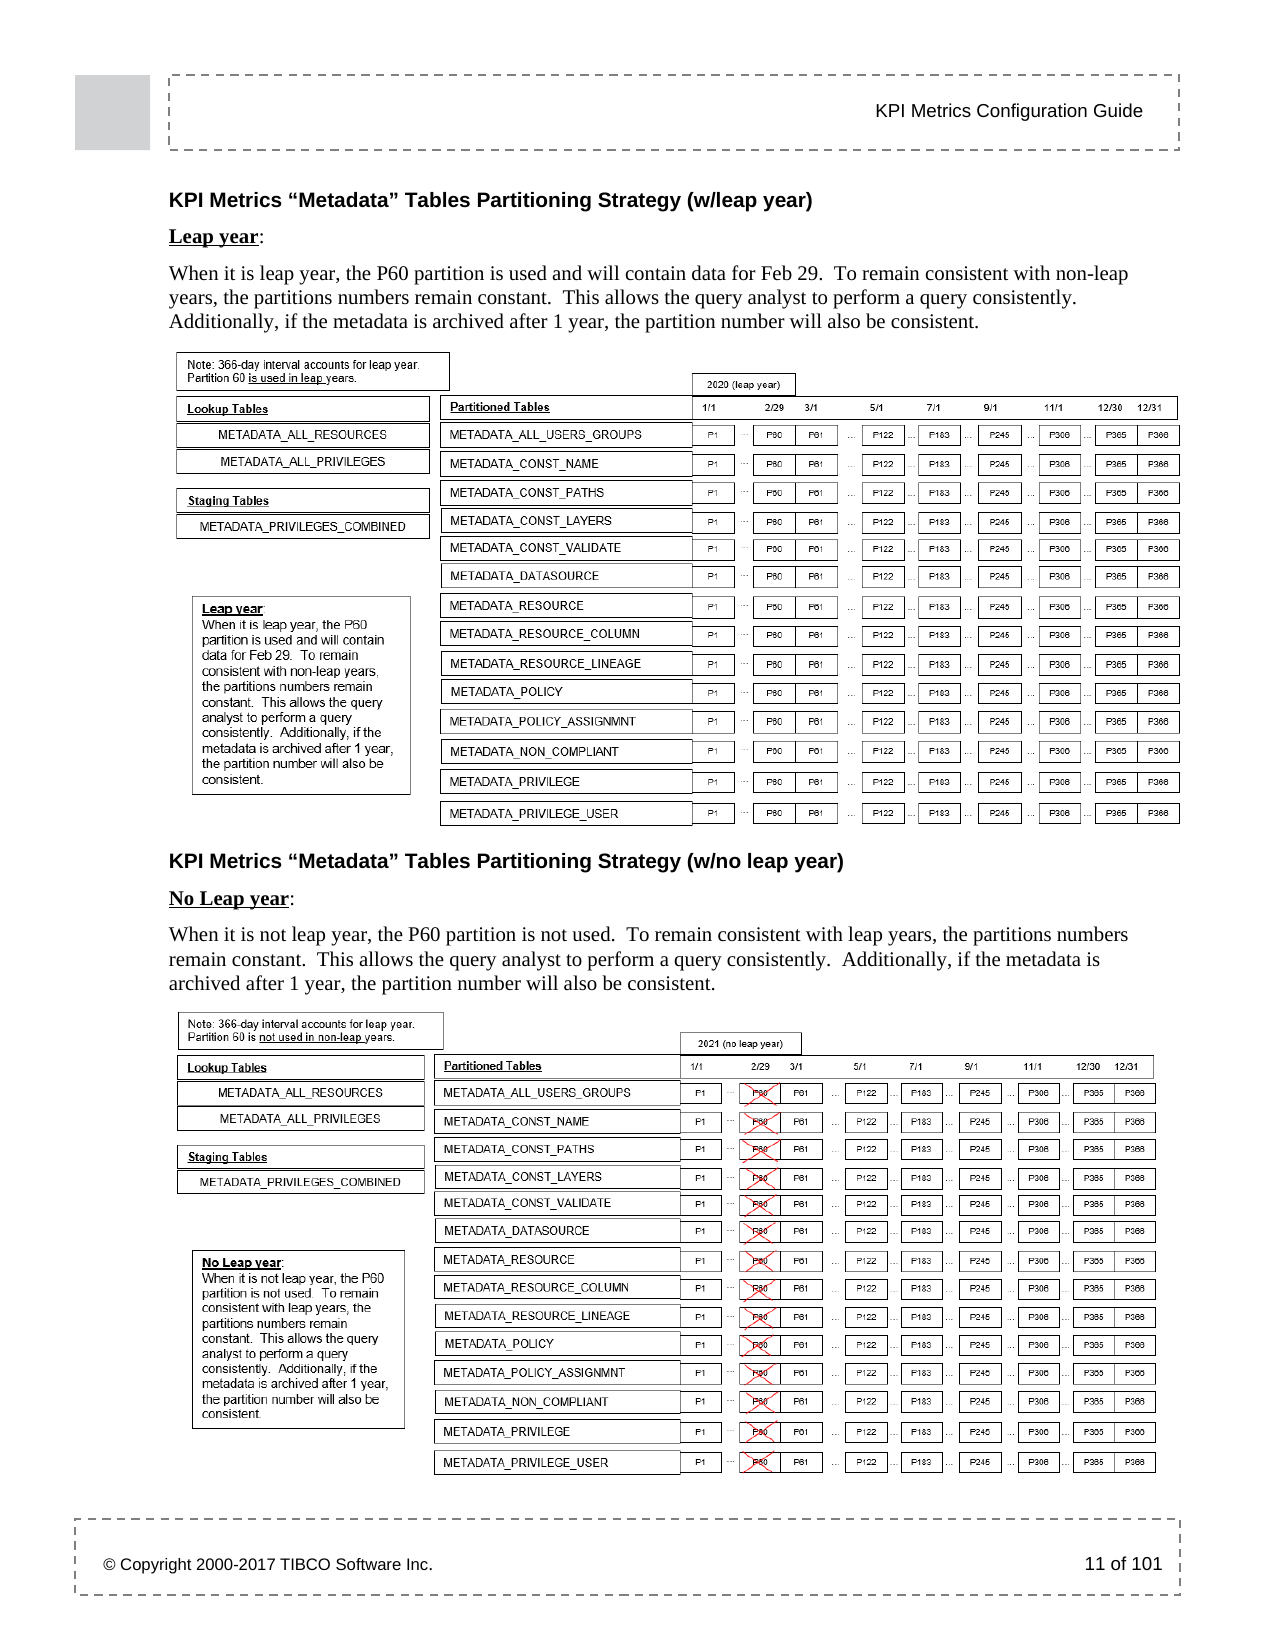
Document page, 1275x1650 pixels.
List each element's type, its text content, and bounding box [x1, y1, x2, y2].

text When it is not leap year, the P60 partition is not used. To remain consistent with leap years, the partitions numbers remain constant. This allows the query analyst to perform a query consistently. Additionally, if the metadata is archived after 1 year, the partition number will also be consistent. [169, 922, 1162, 994]
text No Leap year: [169, 886, 1162, 910]
subtitle KPI Metrics “Metadata” Tables Partitioning Strategy (w/no leap year) [169, 849, 1162, 873]
picture [168, 1007, 1160, 1477]
subtitle KPI Metrics “Metadata” Tables Partitioning Strategy (w/leap year) [169, 187, 1162, 211]
picture [168, 345, 1185, 831]
text When it is leap year, the P60 partition is used and will contain data for Feb 29. To remain consistent with non-leap years, the partitions numbers remain constant. This allows the query analyst to perform a query consistently. Additionally, if the metadata is archived after 1 year, the partition number will also be consistent. [169, 261, 1162, 333]
text Leap year: [169, 224, 1162, 248]
